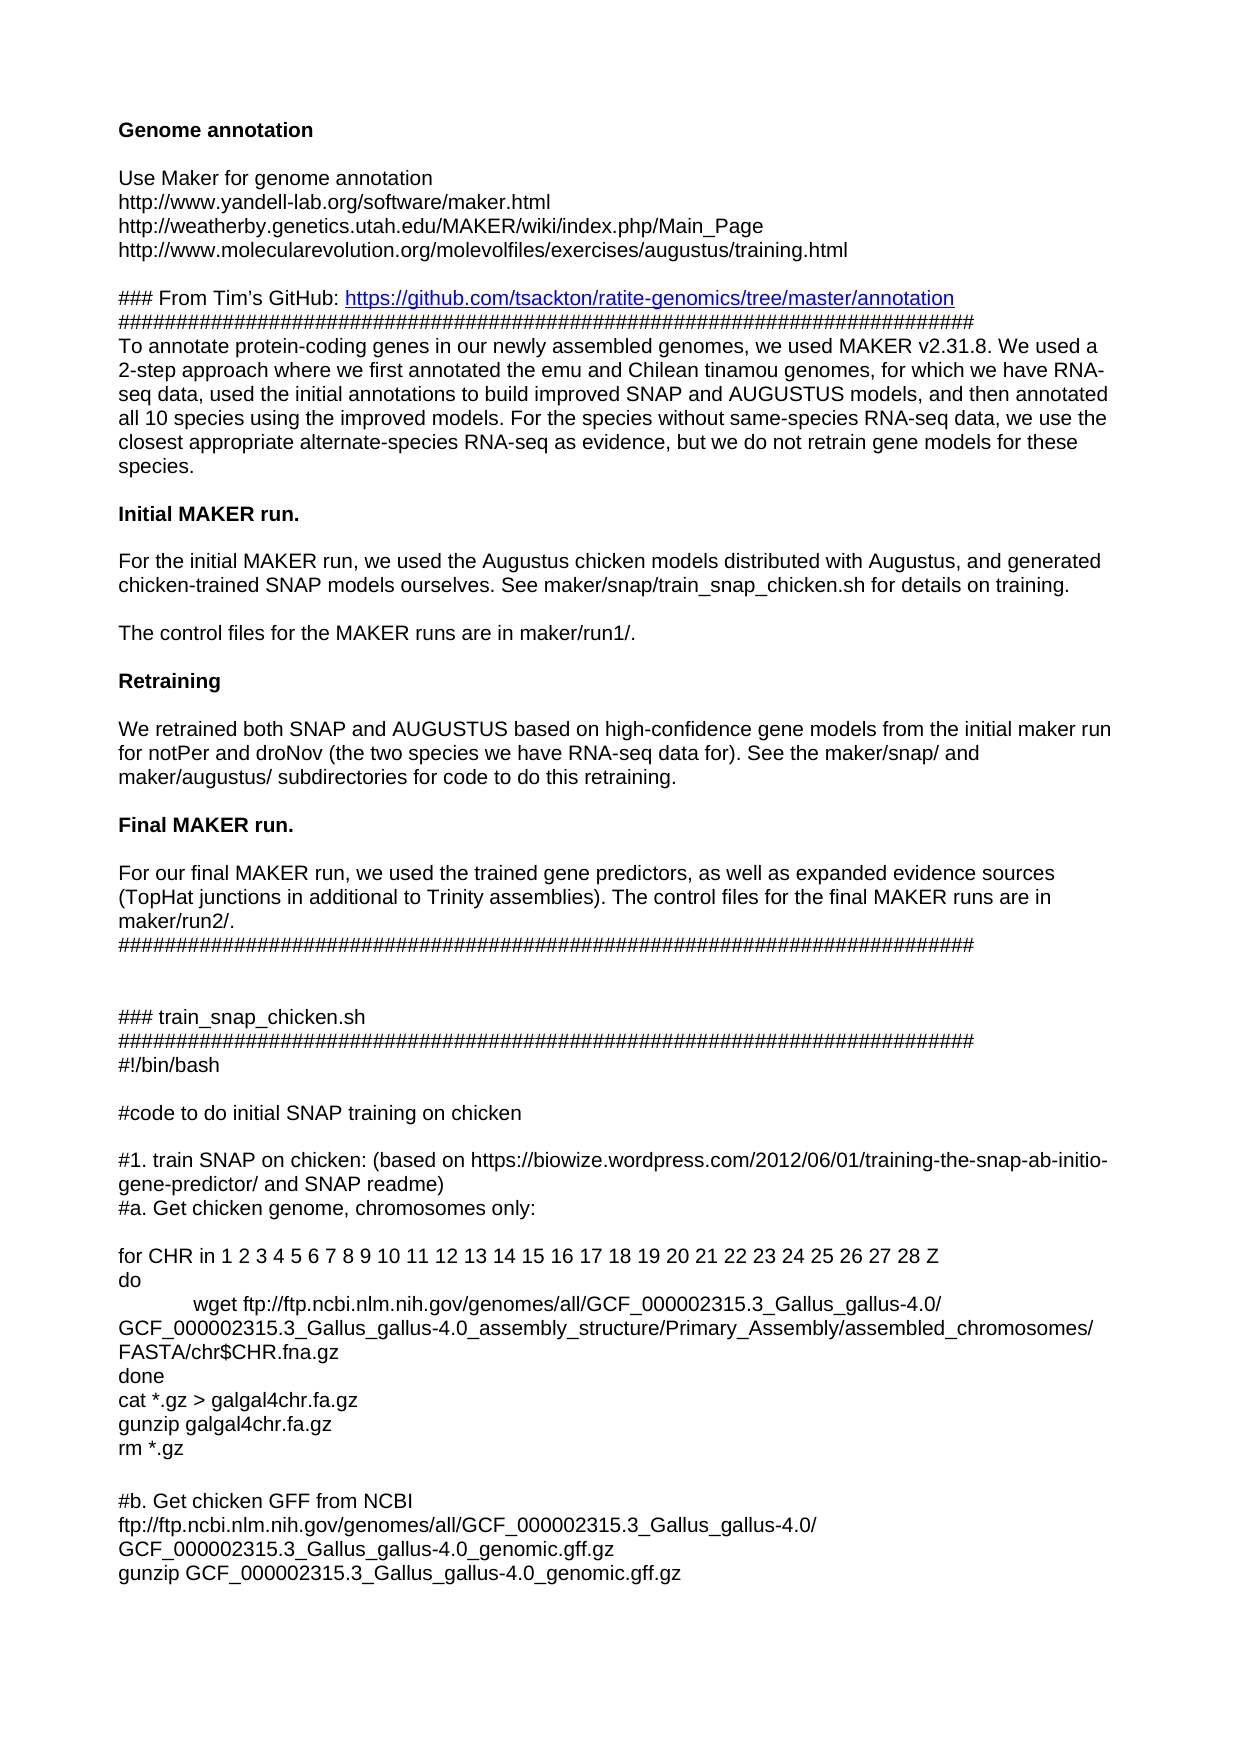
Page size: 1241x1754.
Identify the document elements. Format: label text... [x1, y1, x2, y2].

text We retrained both SNAP and AUGUSTUS based on high-confidence gene models from the initial maker run for notPer and droNov (the two species we have RNA-seq data for). See the maker/snap/ and maker/augustus/ subdirectories for code to do this retraining. [118, 717, 1122, 789]
text ########################################################################## [118, 933, 1122, 957]
text ########################################################################## [118, 310, 1122, 334]
text For the initial MAKER run, we used the Augustus chicken models distributed with Augustus, and generated chicken-trained SNAP models ourselves. See maker/snap/train_snap_chicken.sh for details on training. [118, 549, 1122, 597]
text do [118, 1268, 1122, 1292]
text #code to do initial SNAP training on chicken [118, 1100, 1122, 1124]
text #b. Get chicken GFF from NCBI [118, 1488, 1122, 1512]
text Retraining [118, 669, 1122, 693]
text #1. train SNAP on chicken: (based on https://biowize.wordpress.com/2012/06/01/training-the-snap-ab-initio-gene-predictor/ and SNAP readme) [118, 1148, 1122, 1196]
text Final MAKER run. [118, 813, 1122, 837]
text cat *.gz > galgal4chr.fa.gz [118, 1388, 1122, 1412]
text ### train_snap_chicken.sh [118, 1004, 1122, 1028]
text gunzip GCF_000002315.3_Gallus_gallus-4.0_genomic.gff.gz [118, 1560, 1122, 1584]
text Genome annotation [118, 118, 1122, 142]
text done [118, 1364, 1122, 1388]
text ########################################################################## [118, 1028, 1122, 1052]
text wget ftp://ftp.ncbi.nlm.nih.gov/genomes/all/GCF_000002315.3_Gallus_gallus-4.0/GCF_000002315.3_Gallus_gallus-4.0_assembly_structure/Primary_Assembly/assembled_chromosomes/FASTA/chr$CHR.fna.gz [118, 1292, 1122, 1364]
text http://www.molecularevolution.org/molevolfiles/exercises/augustus/training.html [118, 238, 1122, 262]
text http://www.yandell-lab.org/software/maker.html [118, 190, 1122, 214]
text for CHR in 1 2 3 4 5 6 7 8 9 10 11 12 13 14 15 16 17 18 19 20 21 22 23 24 25 26 27 28 Z [118, 1244, 1122, 1268]
text #a. Get chicken genome, chromosomes only: [118, 1196, 1122, 1220]
text The control files for the MAKER runs are in maker/run1/. [118, 621, 1122, 645]
text To annotate protein-coding genes in our newly assembled genomes, we used MAKER v2.31.8. We used a 2-step approach where we first annotated the emu and Chilean tinamou genomes, for which we have RNA-seq data, used the initial annotations to build improved SNAP and AUGUSTUS models, and then annotated all 10 species using the improved models. For the species without same-species RNA-seq data, we use the closest appropriate alternate-species RNA-seq as evidence, but we do not retrain gene models for these species. [118, 334, 1122, 477]
text gunzip galgal4chr.fa.gz [118, 1412, 1122, 1436]
text #!/bin/bash [118, 1052, 1122, 1076]
text rm *.gz [118, 1436, 1122, 1460]
text Initial MAKER run. [118, 501, 1122, 525]
text Use Maker for genome annotation [118, 166, 1122, 190]
text http://weatherby.genetics.utah.edu/MAKER/wiki/index.php/Main_Page [118, 214, 1122, 238]
text ftp://ftp.ncbi.nlm.nih.gov/genomes/all/GCF_000002315.3_Gallus_gallus-4.0/GCF_000002315.3_Gallus_gallus-4.0_genomic.gff.gz [118, 1512, 1122, 1560]
text For our final MAKER run, we used the trained gene predictors, as well as expanded evidence sources (TopHat junctions in additional to Trinity assemblies). The control files for the final MAKER runs are in maker/run2/. [118, 861, 1122, 933]
text ### From Tim’s GitHub: https://github.com/tsackton/ratite-genomics/tree/master/annotation [118, 286, 1122, 310]
